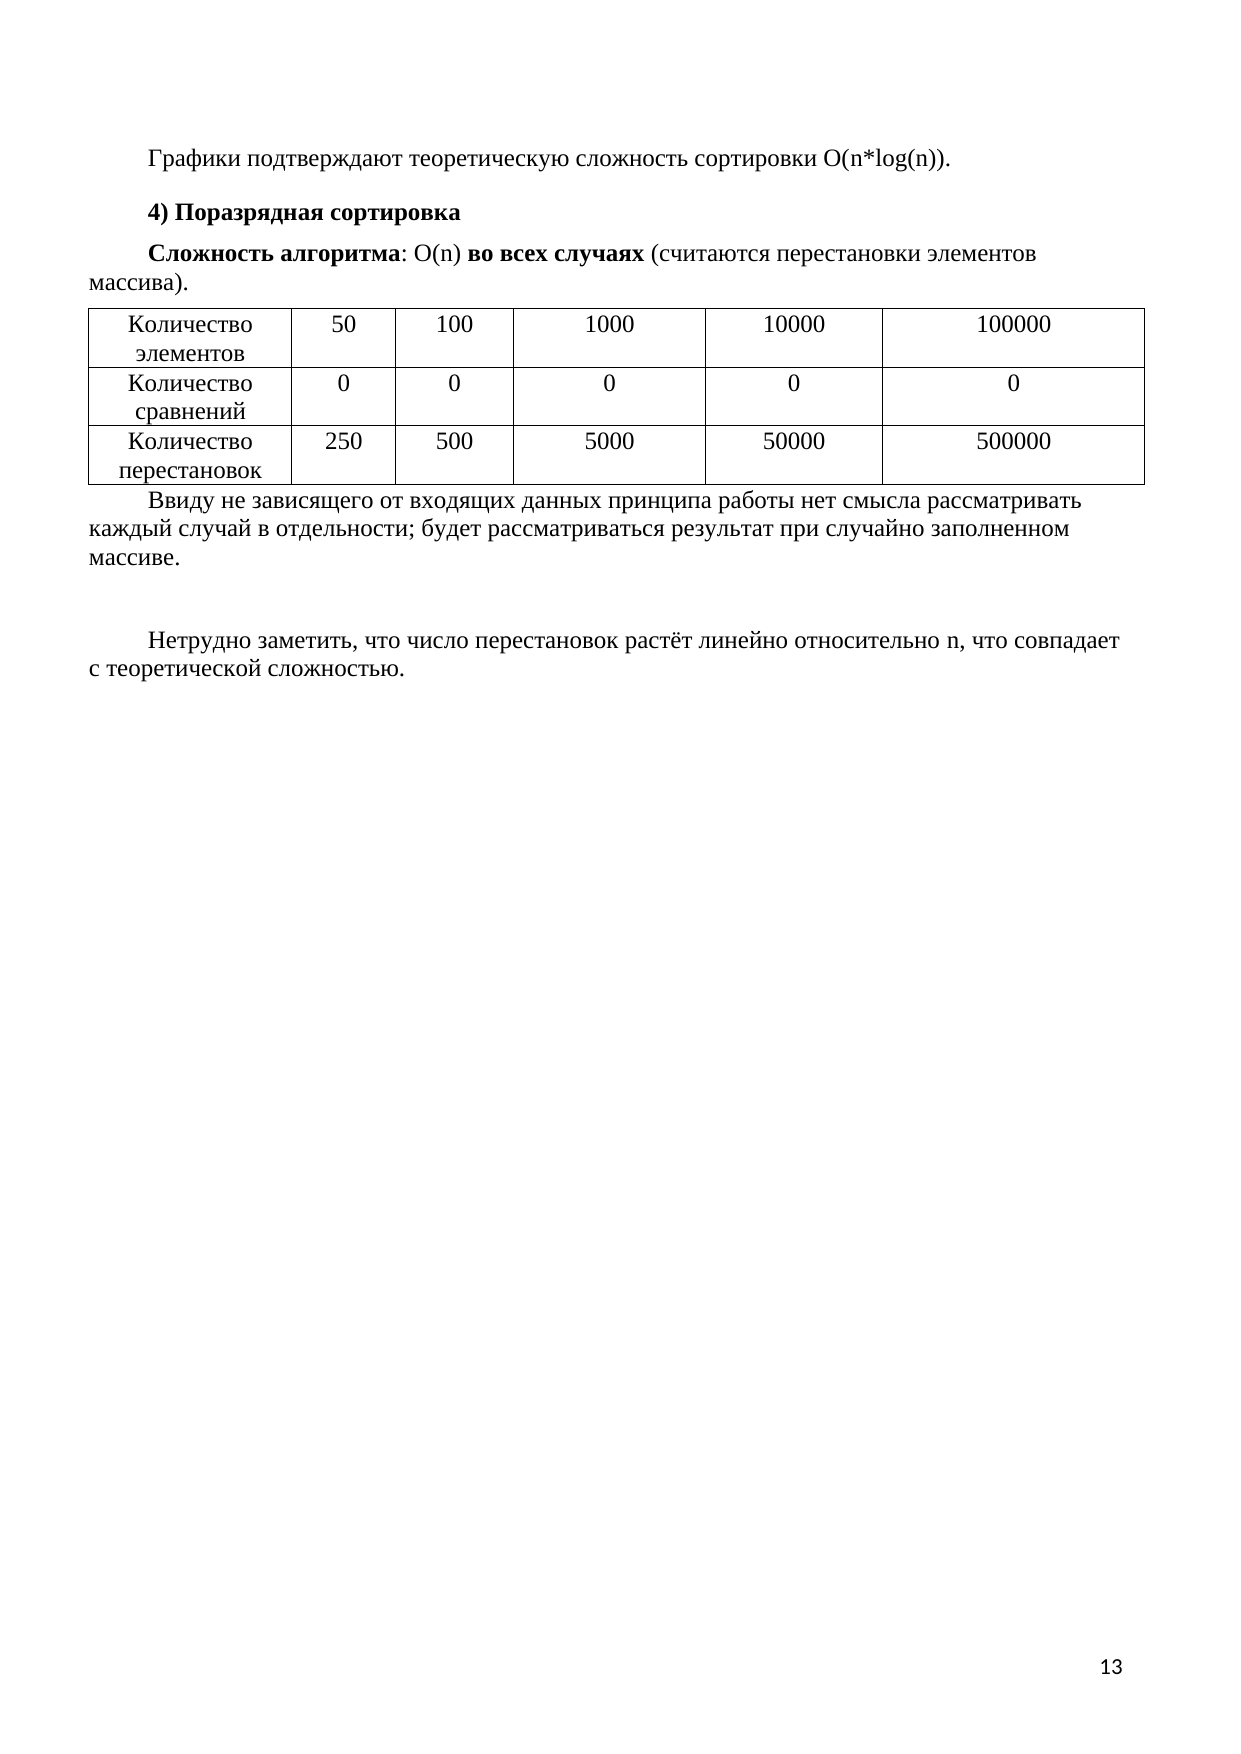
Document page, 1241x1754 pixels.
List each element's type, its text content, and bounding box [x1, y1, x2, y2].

table_header 50 [292, 309, 395, 367]
text Нетрудно заметить, что число перестановок растёт линейно относительно n, что совпадает с теоретической сложностью. [89, 625, 1122, 682]
subtitle Графики подтверждают теоретическую сложность сортировки О(n*log(n)). [89, 143, 1122, 172]
table_header 10000 [706, 309, 882, 367]
table_cell Количество перестановок [89, 426, 291, 484]
table_cell 250 [292, 426, 395, 484]
table_cell 5000 [514, 426, 705, 484]
table_header 100000 [883, 309, 1144, 367]
table_cell 0 [883, 368, 1144, 425]
table_cell 500000 [883, 426, 1144, 484]
table_cell 500 [396, 426, 513, 484]
table_header 100 [396, 309, 513, 367]
table_header 1000 [514, 309, 705, 367]
text 4) Поразрядная сортировка [89, 197, 1122, 226]
table_cell 0 [396, 368, 513, 425]
text Ввиду не зависящего от входящих данных принципа работы нет смысла рассматривать каждый случай в отдельности; будет рассматриваться результат при случайно заполненном массиве. [89, 485, 1122, 571]
text Сложность алгоритма: О(n) во всех случаях (считаются перестановки элементов массива). [89, 238, 1122, 296]
table_cell 50000 [706, 426, 882, 484]
table_cell 0 [514, 368, 705, 425]
table_cell 0 [706, 368, 882, 425]
table_cell 0 [292, 368, 395, 425]
table_cell Количество сравнений [89, 368, 291, 425]
table_header Количество элементов [89, 309, 291, 367]
